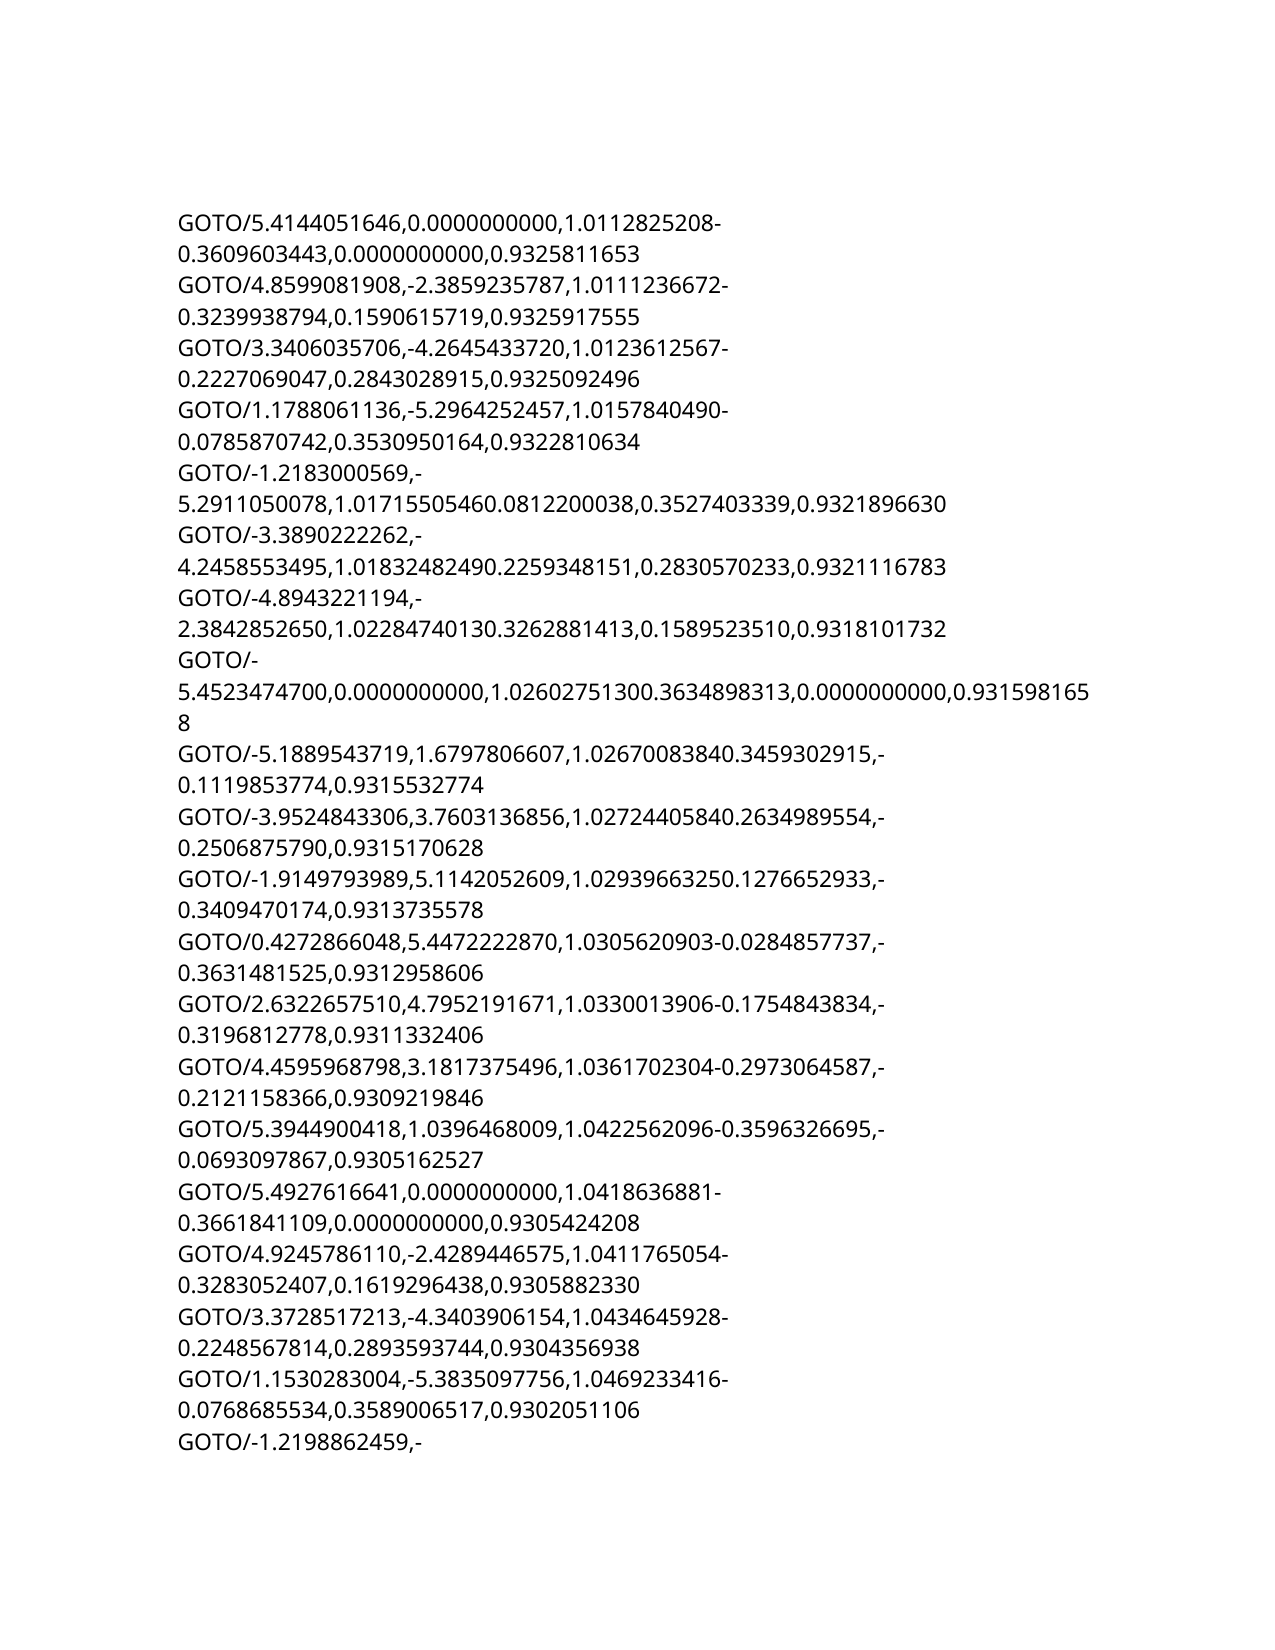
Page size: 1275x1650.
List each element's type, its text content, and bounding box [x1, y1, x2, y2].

text GOTO/-5.1889543719,1.6797806607,1.02670083840.3459302915,-0.1119853774,0.9315532774 [177, 738, 1098, 801]
text GOTO/1.1788061136,-5.2964252457,1.0157840490-0.0785870742,0.3530950164,0.9322810634 [177, 394, 1098, 457]
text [177, 1426, 1098, 1457]
text GOTO/3.3406035706,-4.2645433720,1.0123612567-0.2227069047,0.2843028915,0.9325092496 [177, 332, 1098, 394]
text GOTO/-4.8943221194,-2.3842852650,1.02284740130.3262881413,0.1589523510,0.9318101732 [177, 582, 1098, 644]
text GOTO/1.1530283004,-5.3835097756,1.0469233416-0.0768685534,0.3589006517,0.9302051106 [177, 1363, 1098, 1426]
text GOTO/0.4272866048,5.4472222870,1.0305620903-0.0284857737,-0.3631481525,0.9312958606 [177, 926, 1098, 988]
text GOTO/5.3944900418,1.0396468009,1.0422562096-0.3596326695,-0.0693097867,0.9305162527 [177, 1113, 1098, 1176]
text GOTO/2.6322657510,4.7952191671,1.0330013906-0.1754843834,-0.3196812778,0.9311332406 [177, 988, 1098, 1051]
text GOTO/5.4144051646,0.0000000000,1.0112825208-0.3609603443,0.0000000000,0.9325811653 [177, 207, 1098, 269]
text GOTO/-1.2183000569,-5.2911050078,1.01715505460.0812200038,0.3527403339,0.9321896630 [177, 457, 1098, 519]
text GOTO/4.8599081908,-2.3859235787,1.0111236672-0.3239938794,0.1590615719,0.9325917555 [177, 269, 1098, 332]
text GOTO/5.4927616641,0.0000000000,1.0418636881-0.3661841109,0.0000000000,0.9305424208 [177, 1176, 1098, 1238]
text GOTO/4.9245786110,-2.4289446575,1.0411765054-0.3283052407,0.1619296438,0.9305882330 [177, 1238, 1098, 1301]
text GOTO/4.4595968798,3.1817375496,1.0361702304-0.2973064587,-0.2121158366,0.9309219846 [177, 1051, 1098, 1113]
text GOTO/-3.9524843306,3.7603136856,1.02724405840.2634989554,-0.2506875790,0.9315170628 [177, 801, 1098, 863]
text GOTO/-1.9149793989,5.1142052609,1.02939663250.1276652933,-0.3409470174,0.9313735578 [177, 863, 1098, 926]
text GOTO/-3.3890222262,-4.2458553495,1.01832482490.2259348151,0.2830570233,0.9321116783 [177, 519, 1098, 582]
text GOTO/-5.4523474700,0.0000000000,1.02602751300.3634898313,0.0000000000,0.9315981658 [177, 644, 1098, 738]
text GOTO/3.3728517213,-4.3403906154,1.0434645928-0.2248567814,0.2893593744,0.9304356938 [177, 1301, 1098, 1363]
